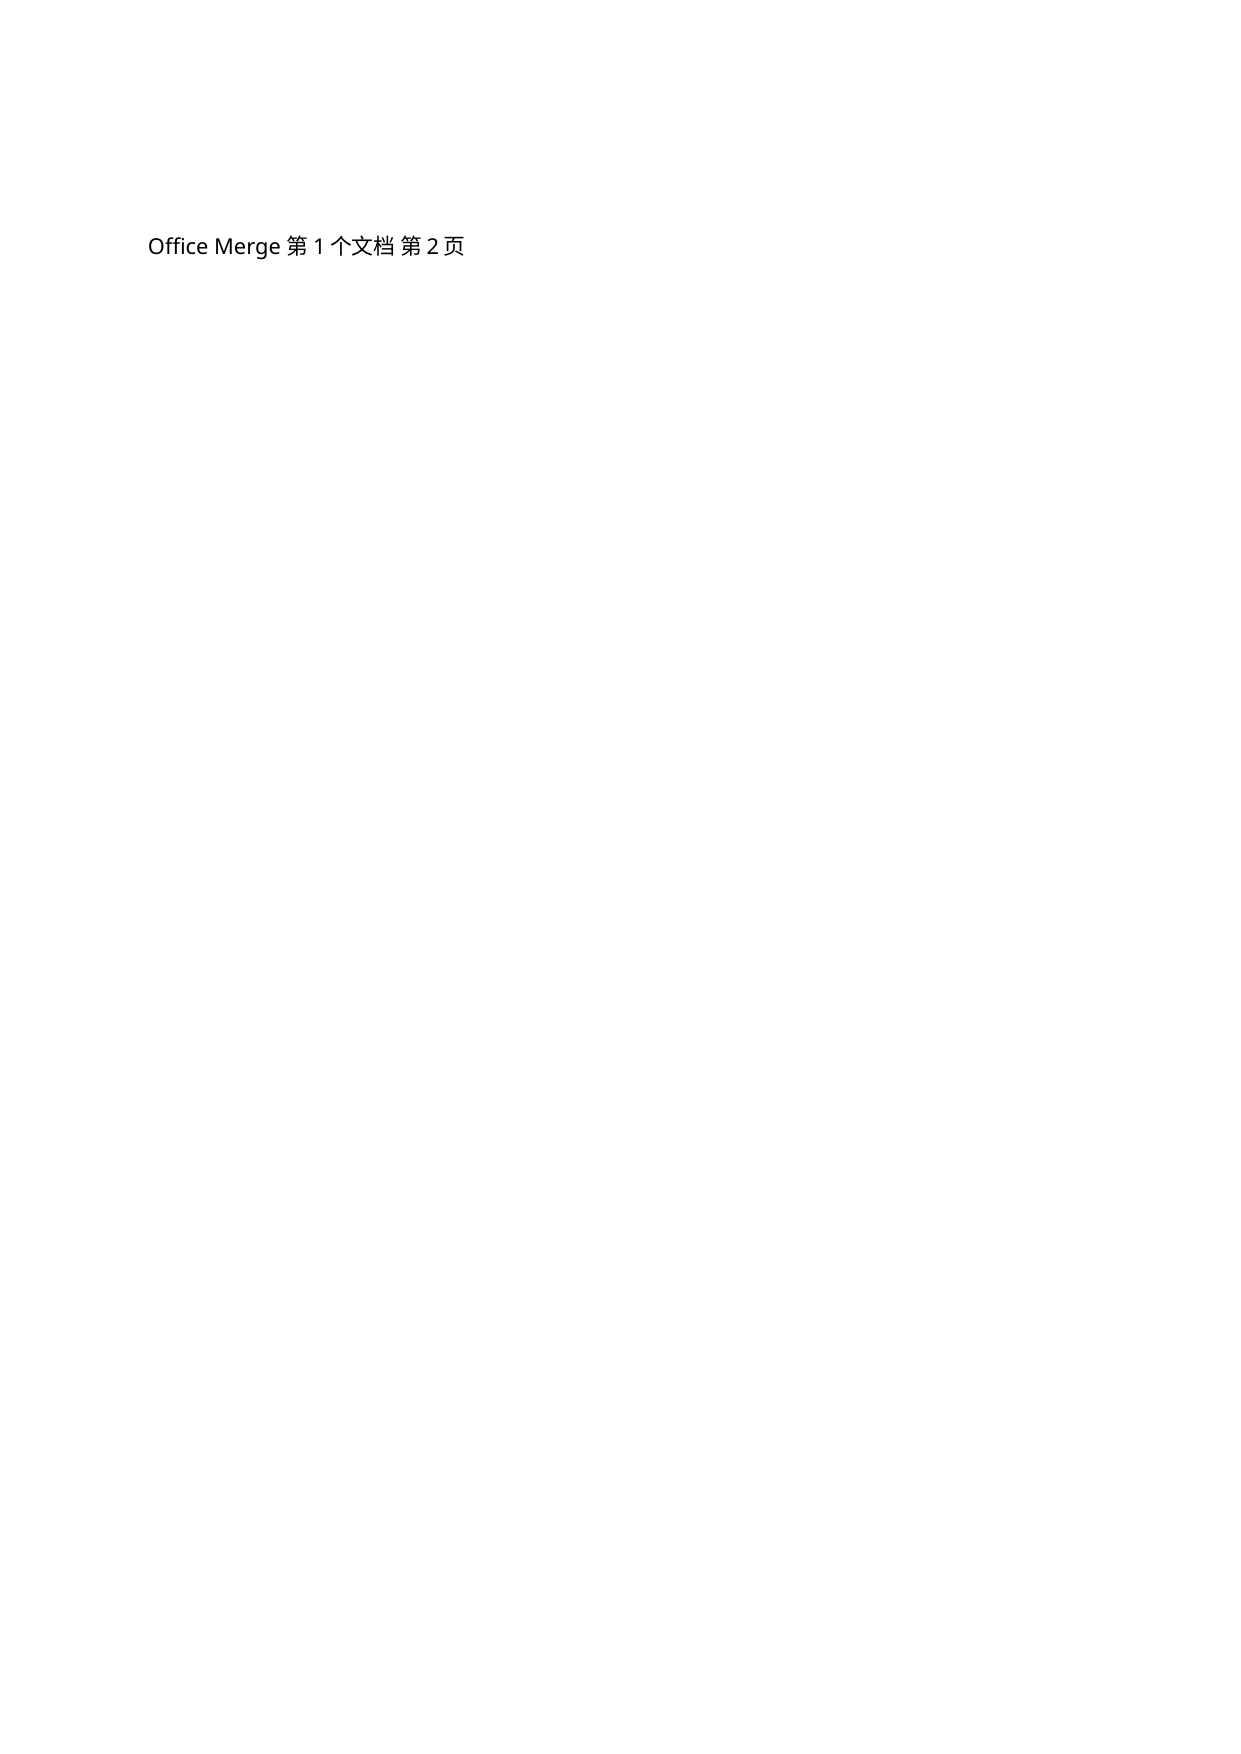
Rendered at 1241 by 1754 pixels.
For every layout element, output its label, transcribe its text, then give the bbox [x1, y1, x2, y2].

text Office Merge 第1个文档 第2页 [148, 222, 1069, 267]
